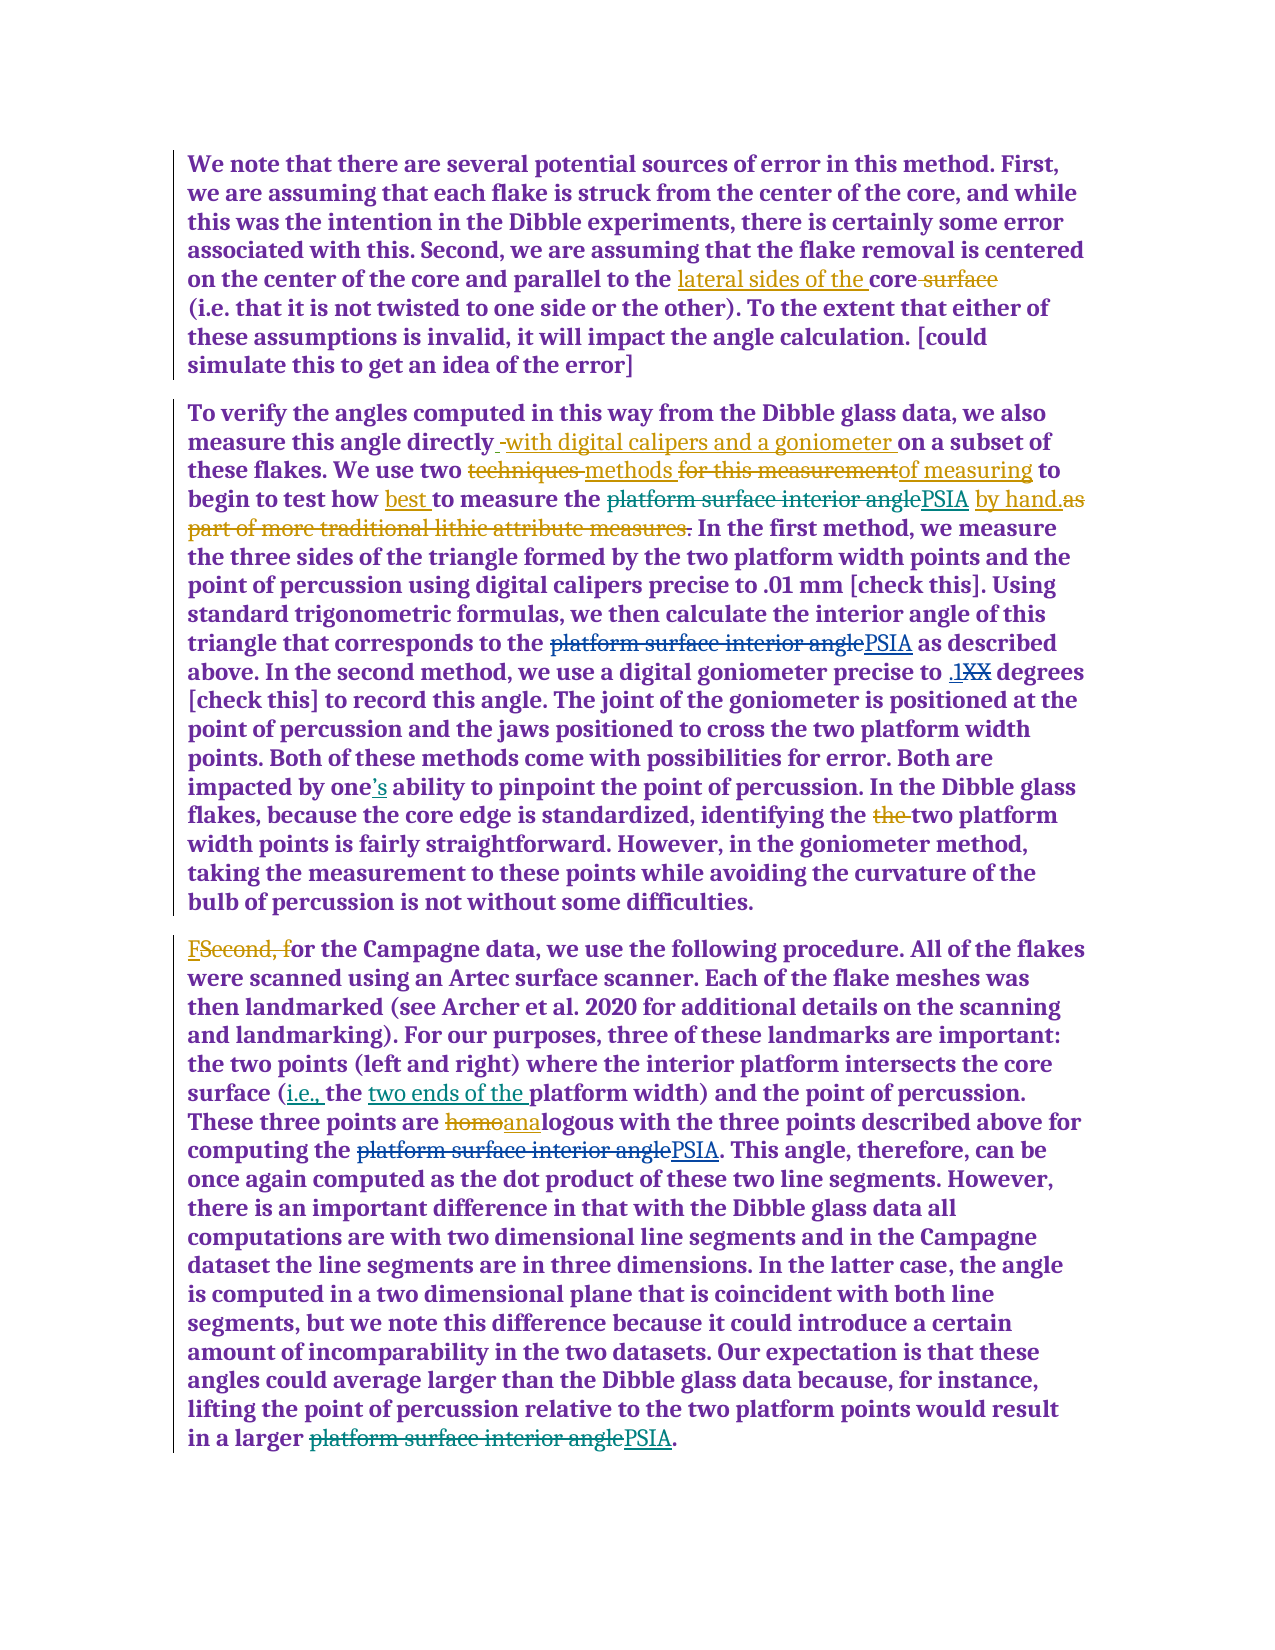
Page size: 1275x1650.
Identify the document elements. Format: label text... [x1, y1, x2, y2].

text We note that there are several potential sources of error in this method. First, we are assuming that each flake is struck from the center of the core, and while this was the intention in the Dibble experiments, there is certainly some error associated with this. Second, we are assuming that the flake removal is centered on the center of the core and parallel to the core (i.e. that it is not twisted to one side or the other). To the extent that either of these assumptions is invalid, it will impact the angle calculation. [could simulate this to get an idea of the error] [187, 150, 1087, 380]
text or the Campagne data, we use the following procedure. All of the flakes were scanned using an Artec surface scanner. Each of the flake meshes was then landmarked (see Archer et al. 2020 for additional details on the scanning and landmarking). For our purposes, three of these landmarks are important: the two points (left and right) where the interior platform intersects the core surface (the platform width) and the point of percussion. These three points are logous with the three points described above for computing the . This angle, therefore, can be once again computed as the dot product of these two line segments. However, there is an important difference in that with the Dibble glass data all computations are with two dimensional line segments and in the Campagne dataset the line segments are in three dimensions. In the latter case, the angle is computed in a two dimensional plane that is coincident with both line segments, but we note this difference because it could introduce a certain amount of incomparability in the two datasets. Our expectation is that these angles could average larger than the Dibble glass data because, for instance, lifting the point of percussion relative to the two platform points would result in a larger . [187, 935, 1087, 1452]
text To verify the angles computed in this way from the Dibble glass data, we also measure this angle directlyon a subset of these flakes. We use two to begin to test how to measure the In the first method, we measure the three sides of the triangle formed by the two platform width points and the point of percussion using digital calipers precise to .01 mm [check this]. Using standard trigonometric formulas, we then calculate the interior angle of this triangle that corresponds to the as described above. In the second method, we use a digital goniometer precise to degrees [check this] to record this angle. The joint of the goniometer is positioned at the point of percussion and the jaws positioned to cross the two platform width points. Both of these methods come with possibilities for error. Both are impacted by one ability to pinpoint the point of percussion. In the Dibble glass flakes, because the core edge is standardized, identifying the two platform width points is fairly straightforward. However, in the goniometer method, taking the measurement to these points while avoiding the curvature of the bulb of percussion is not without some difficulties. [187, 399, 1087, 916]
